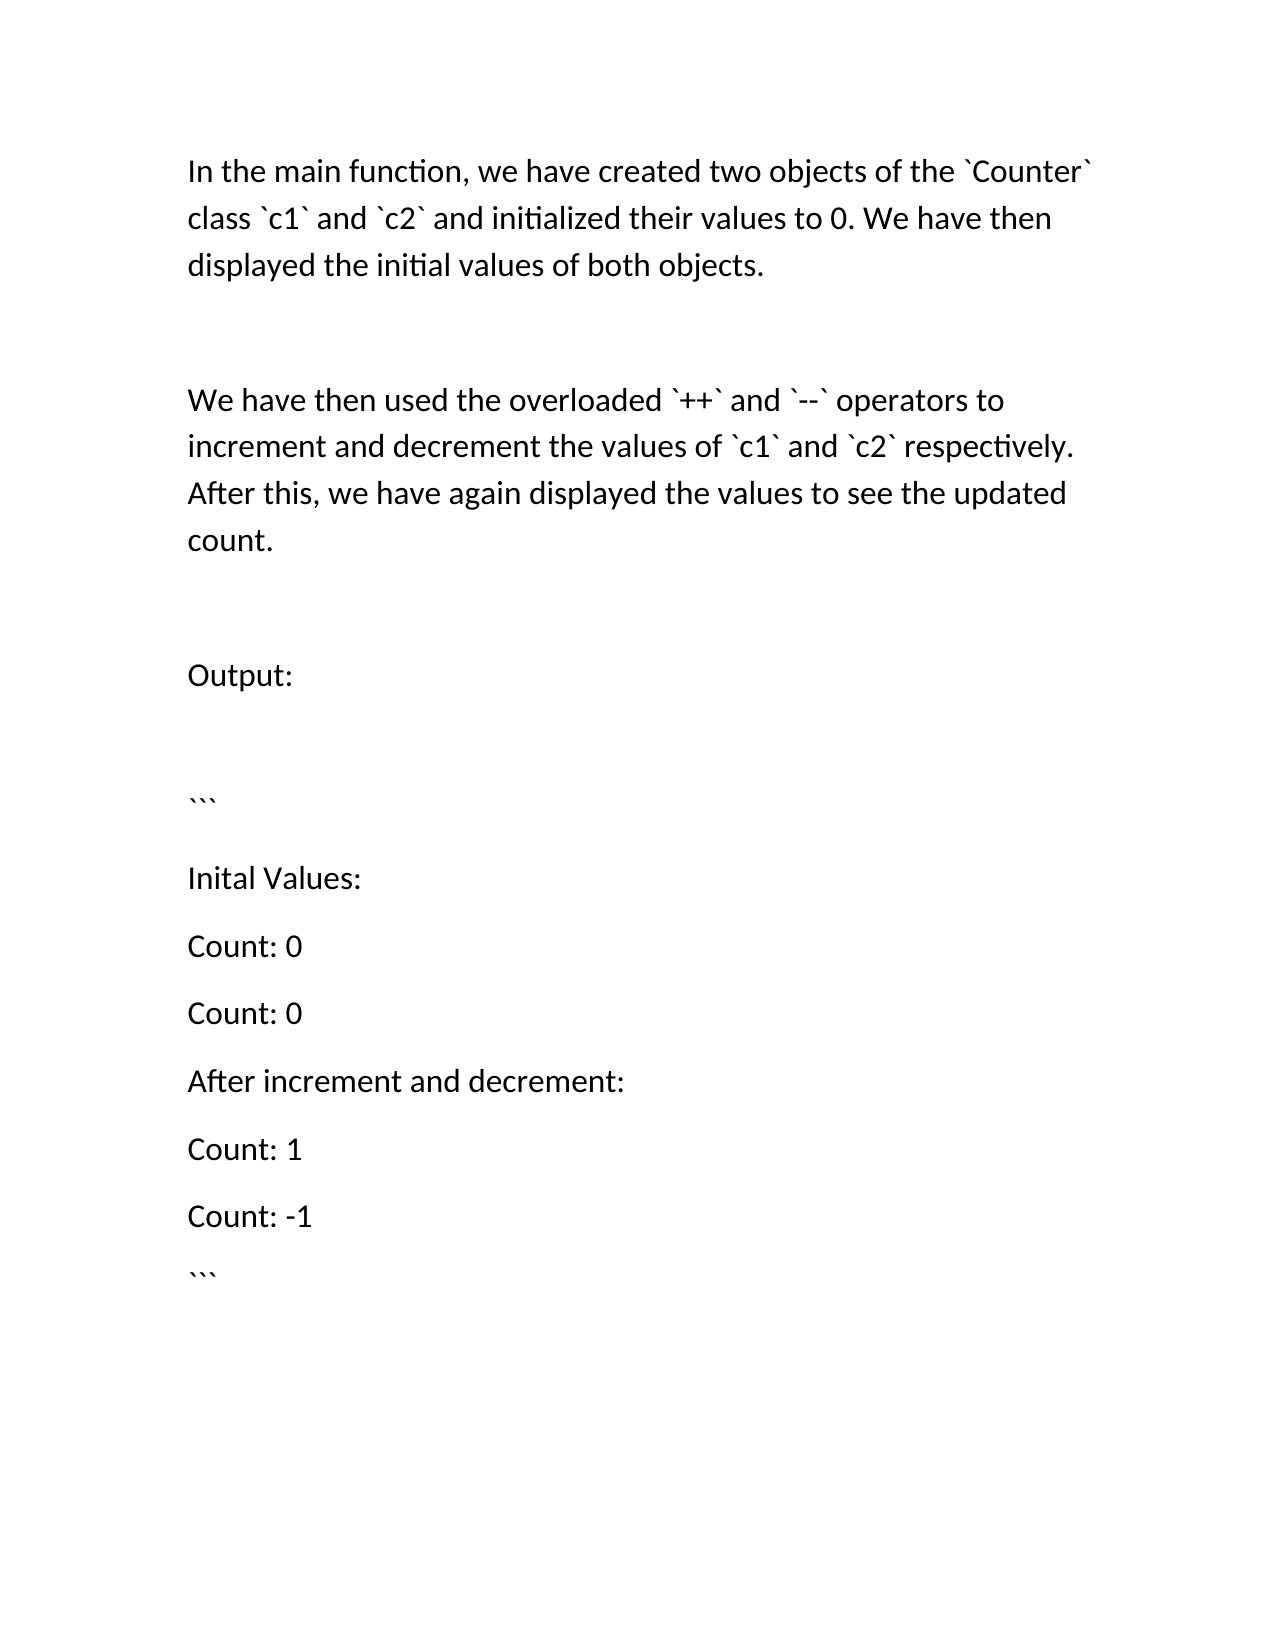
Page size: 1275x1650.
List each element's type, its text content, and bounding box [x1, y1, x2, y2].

text Inital Values: [187, 857, 1125, 898]
text Count: 1 [187, 1127, 1125, 1168]
text In the main function, we have created two objects of the `Counter` class `c1` and `c2` and initialized their values to 0. We have then displayed the initial values of both objects. [187, 150, 1125, 284]
text We have then used the overloaded `++` and `--` operators to increment and decrement the values of `c1` and `c2` respectively. After this, we have again displayed the values to see the updated count. [187, 379, 1125, 560]
text ``` [187, 789, 1125, 830]
text Count: -1 [187, 1195, 1125, 1236]
text After increment and decrement: [187, 1060, 1125, 1101]
text Output: [187, 654, 1125, 695]
text Count: 0 [187, 992, 1125, 1033]
text Count: 0 [187, 925, 1125, 965]
text ``` [187, 1263, 1125, 1303]
